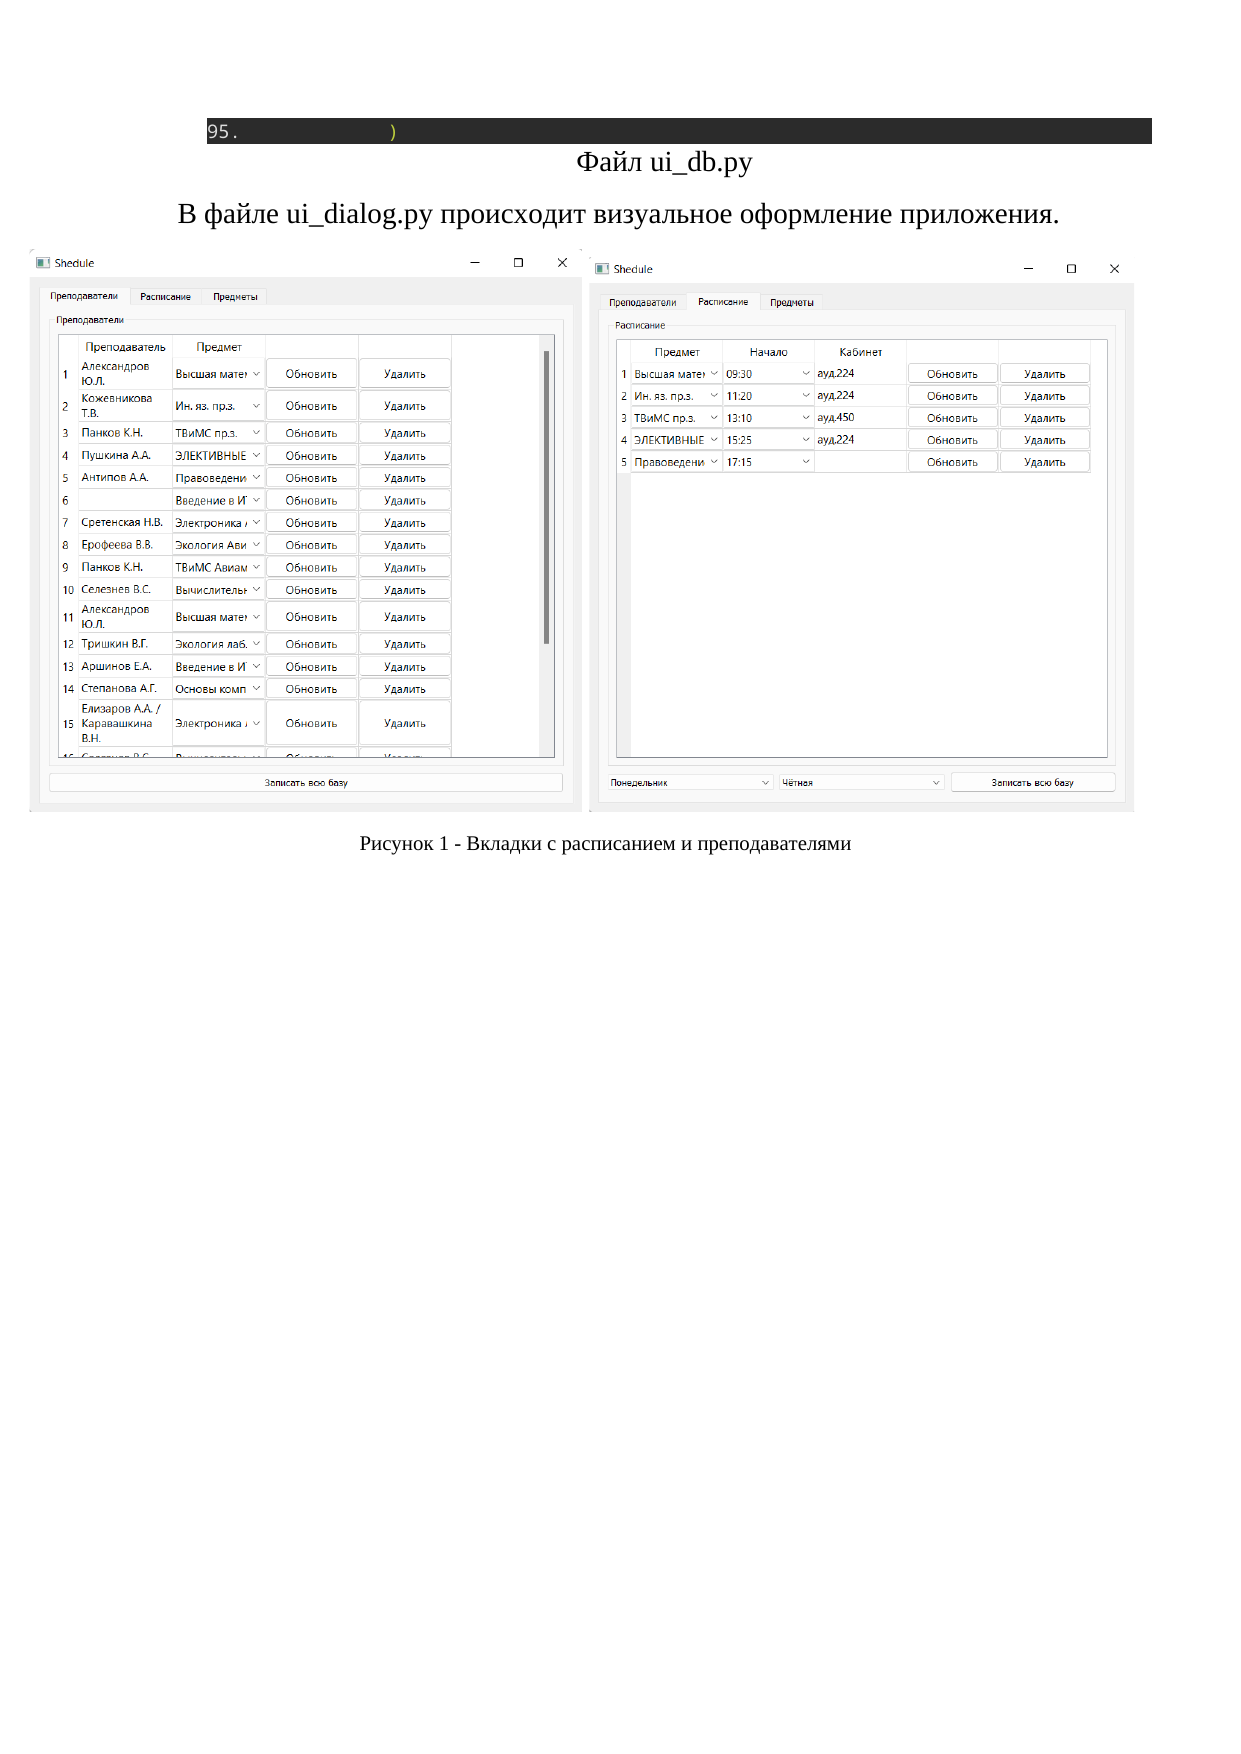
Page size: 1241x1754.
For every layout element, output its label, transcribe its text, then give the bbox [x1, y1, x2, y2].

list ) [207, 118, 1152, 144]
picture [29, 249, 582, 812]
text Рисунок 1 - Вкладки с расписанием и преподавателями [59, 831, 1152, 855]
text Файл ui_db.py [177, 144, 1152, 177]
picture [589, 257, 1135, 812]
text В файле ui_dialog.py происходит визуальное оформление приложения. [177, 196, 1152, 230]
